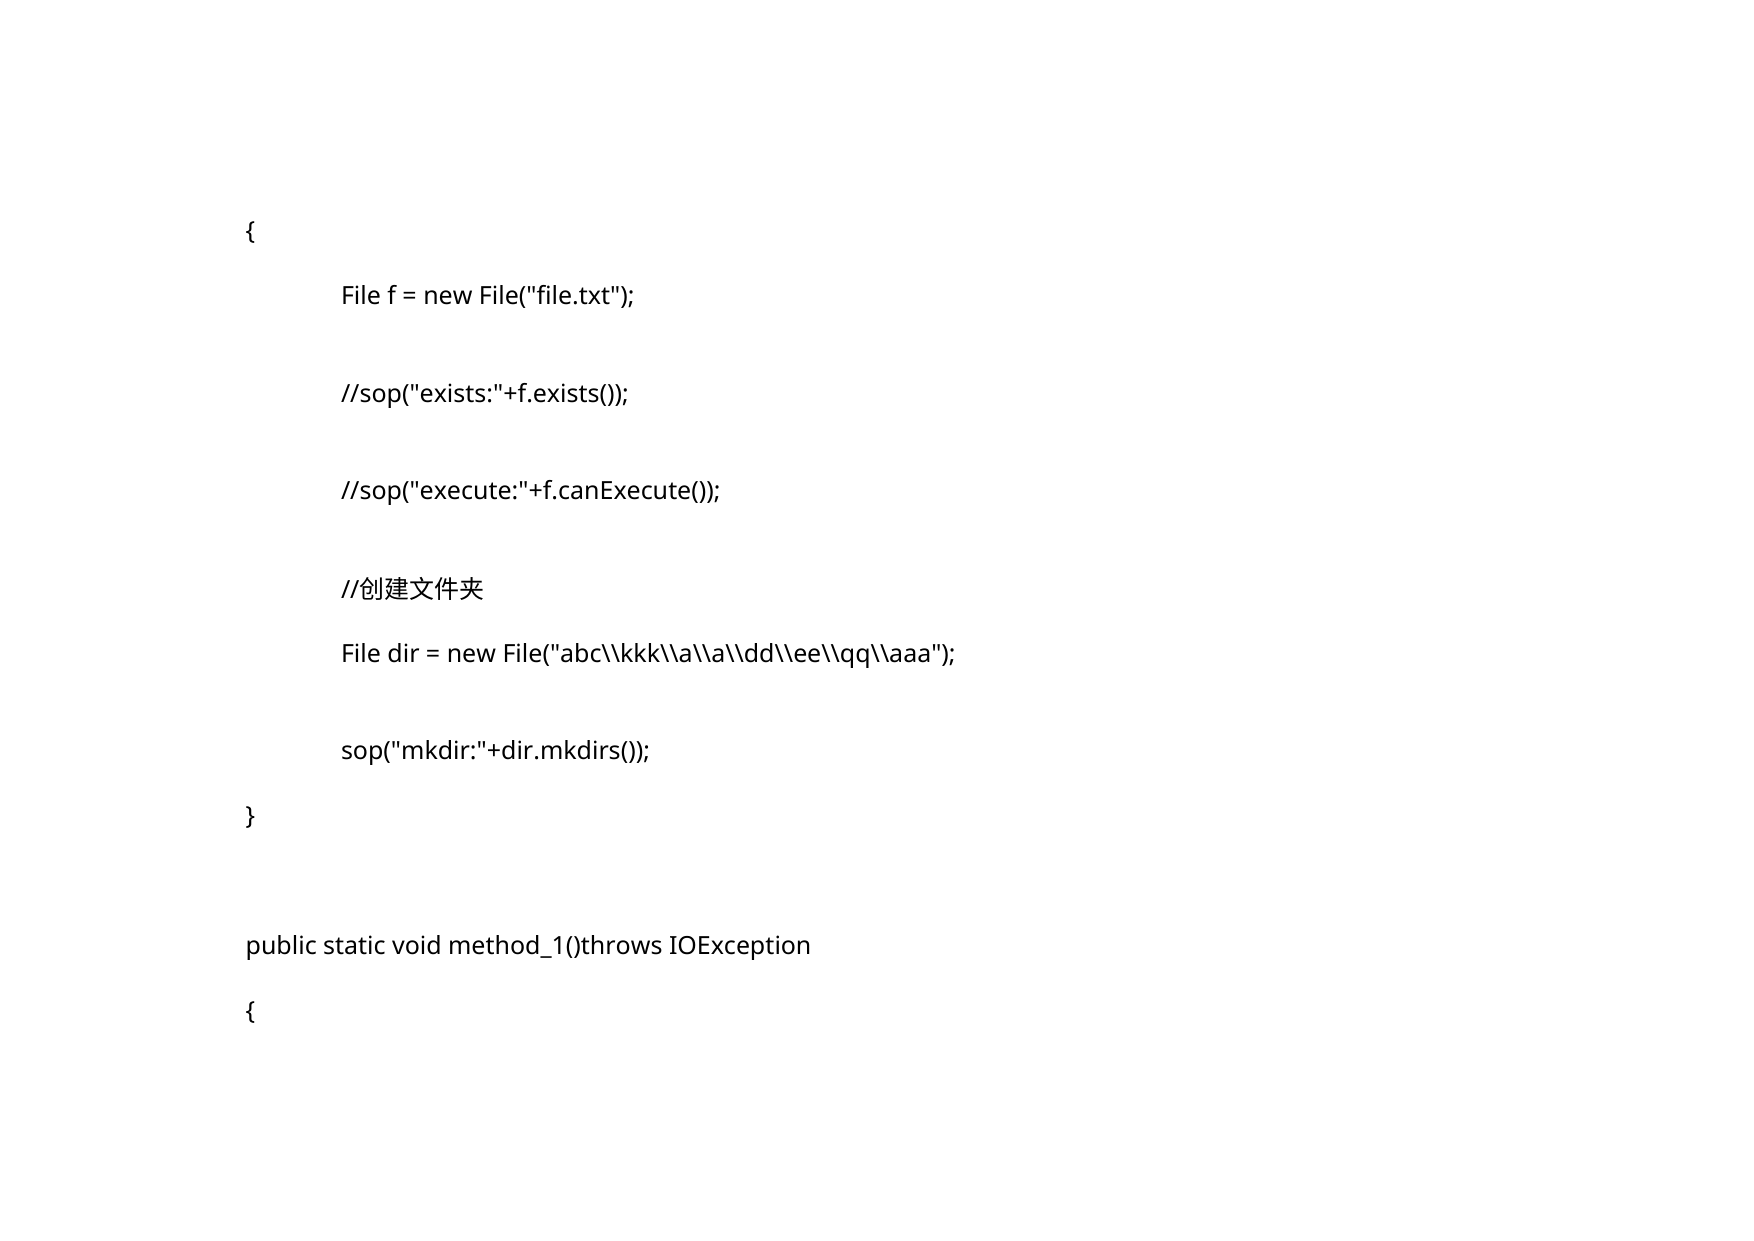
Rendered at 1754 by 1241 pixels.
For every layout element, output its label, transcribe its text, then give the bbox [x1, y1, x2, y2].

text public static void method_1()throws IOException [150, 913, 1604, 978]
text //创建文件夹 [150, 555, 1604, 620]
text File f = new File("file.txt"); [150, 263, 1604, 328]
text { [150, 978, 1604, 1043]
text } [150, 783, 1604, 848]
text File dir = new File("abc\\kkk\\a\\a\\dd\\ee\\qq\\aaa"); [150, 620, 1604, 685]
text sop("mkdir:"+dir.mkdirs()); [150, 718, 1604, 783]
text //sop("execute:"+f.canExecute()); [150, 458, 1604, 523]
text //sop("exists:"+f.exists()); [150, 360, 1604, 425]
text { [150, 198, 1604, 263]
